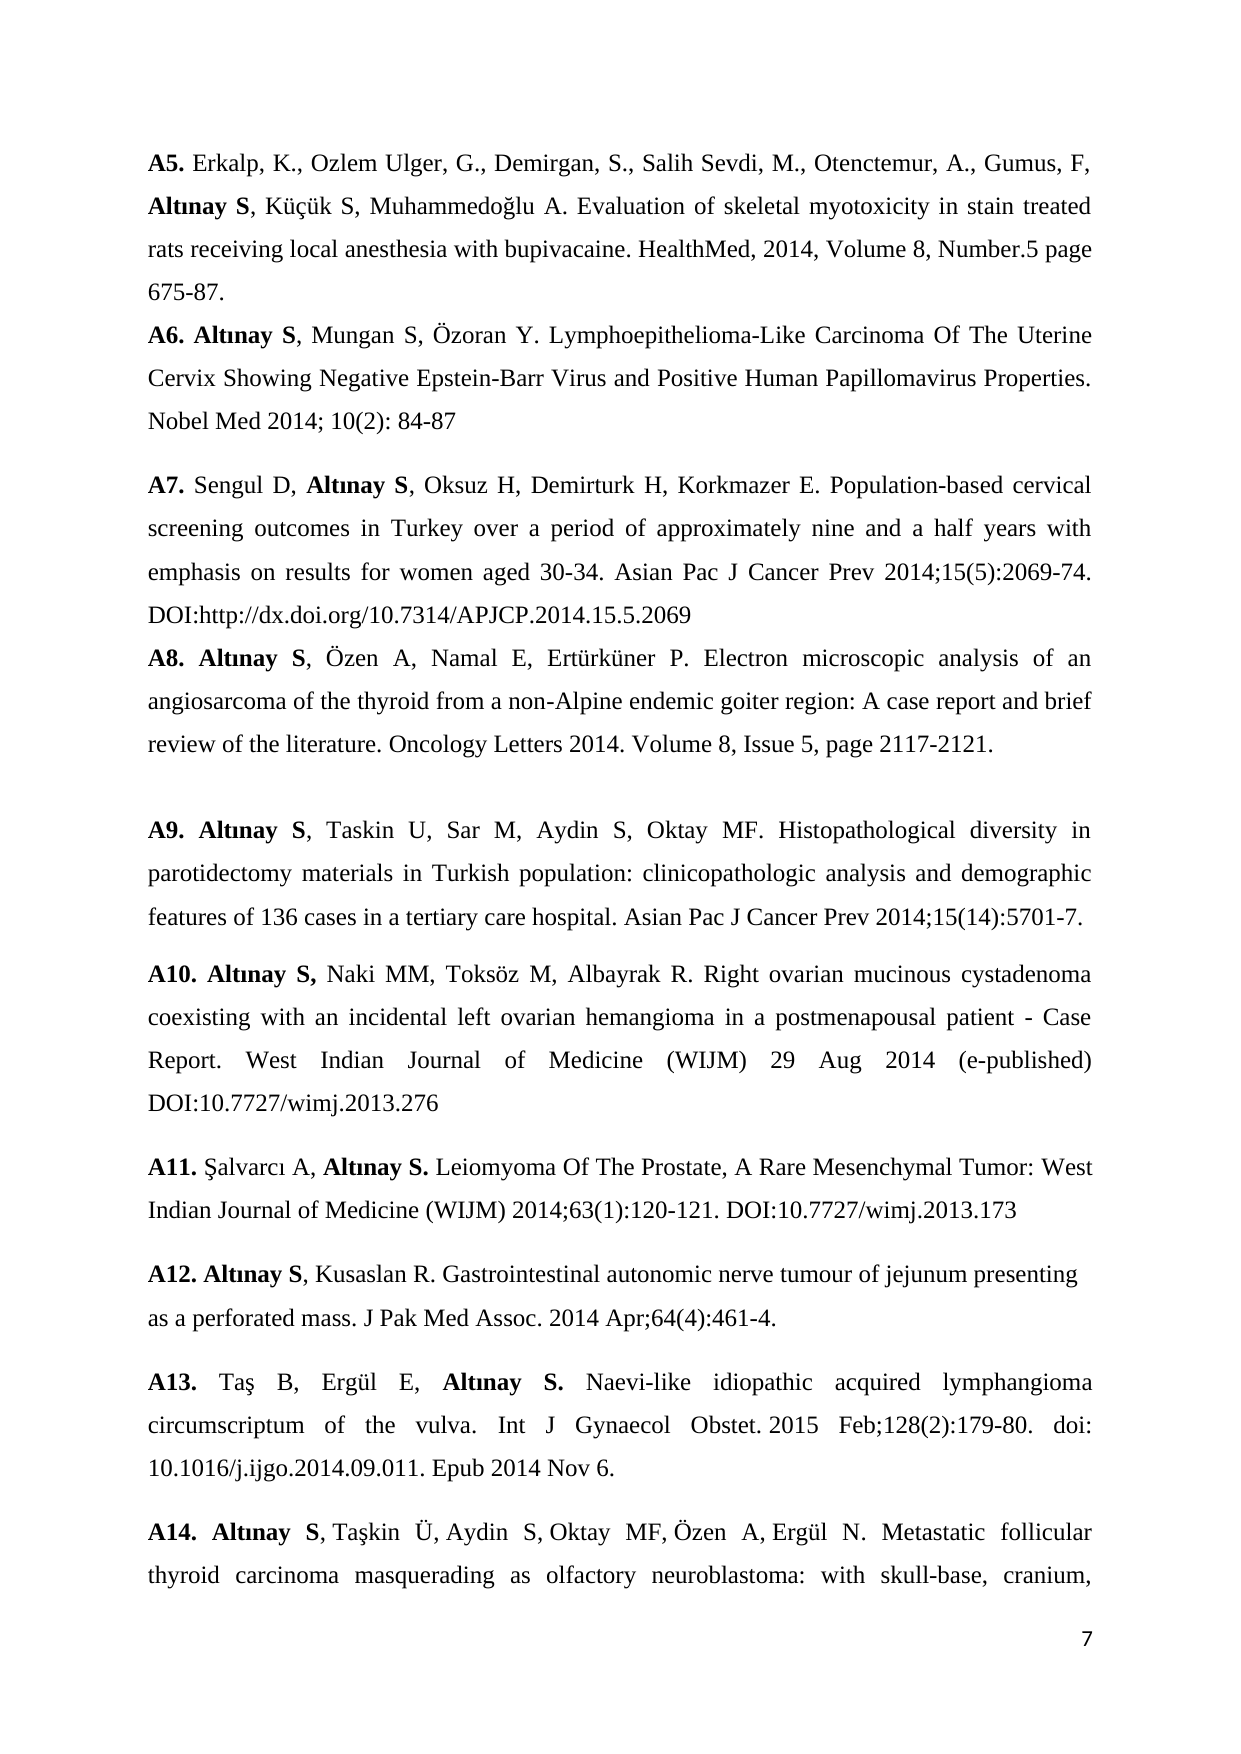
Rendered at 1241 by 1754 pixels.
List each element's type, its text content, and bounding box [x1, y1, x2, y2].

text A5. Erkalp, K., Ozlem Ulger, G., Demirgan, S., Salih Sevdi, M., Otenctemur, A., Gumus, F, Altınay S, Küçük S, Muhammedoğlu A. Evaluation of skeletal myotoxicity in stain treated rats receiving local anesthesia with bupivacaine. HealthMed, 2014, Volume 8, Number.5 page 675-87. [148, 148, 1093, 306]
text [148, 1517, 1093, 1589]
text A6. Altınay S, Mungan S, Özoran Y. Lymphoepithelioma-Like Carcinoma Of The Uterine Cervix Showing Negative Epstein-Barr Virus and Positive Human Papillomavirus Properties. Nobel Med 2014; 10(2): 84-87 [148, 320, 1093, 435]
text A12. Altınay S, Kusaslan R. Gastrointestinal autonomic nerve tumour of jejunum presenting as a perforated mass. J Pak Med Assoc. 2014 Apr;64(4):461-4. [148, 1259, 1093, 1331]
text A13. Taş B, Ergül E, Altınay S. Naevi-like idiopathic acquired lymphangioma circumscriptum of the vulva. Int J Gynaecol Obstet. 2015 Feb;128(2):179-80. doi: 10.1016/j.ijgo.2014.09.011. Epub 2014 Nov 6. [148, 1367, 1093, 1482]
text A8. Altınay S, Özen A, Namal E, Ertürküner P. Electron microscopic analysis of an angiosarcoma of the thyroid from a non-Alpine endemic goiter region: A case report and brief review of the literature. Oncology Letters 2014. Volume 8, Issue 5, page 2117-2121. [148, 643, 1093, 758]
text A9. Altınay S, Taskin U, Sar M, Aydin S, Oktay MF. Histopathological diversity in parotidectomy materials in Turkish population: clinicopathologic analysis and demographic features of 136 cases in a tertiary care hospital. Asian Pac J Cancer Prev 2014;15(14):5701-7. [148, 815, 1093, 930]
text A7. Sengul D, Altınay S, Oksuz H, Demirturk H, Korkmazer E. Population-based cervical screening outcomes in Turkey over a period of approximately nine and a half years with emphasis on results for women aged 30-34. Asian Pac J Cancer Prev 2014;15(5):2069-74. DOI:http://dx.doi.org/10.7314/APJCP.2014.15.5.2069 [148, 470, 1093, 628]
text A10. Altınay S, Naki MM, Toksöz M, Albayrak R. Right ovarian mucinous cystadenoma coexisting with an incidental left ovarian hemangioma in a postmenapousal patient - Case Report. West Indian Journal of Medicine (WIJM) 29 Aug 2014 (e-published) DOI:10.7727/wimj.2013.276 [148, 959, 1093, 1117]
text A11. Şalvarcı A, Altınay S. Leiomyoma Of The Prostate, A Rare Mesenchymal Tumor: West Indian Journal of Medicine (WIJM) 2014;63(1):120-121. DOI:10.7727/wimj.2013.173 [148, 1152, 1093, 1224]
